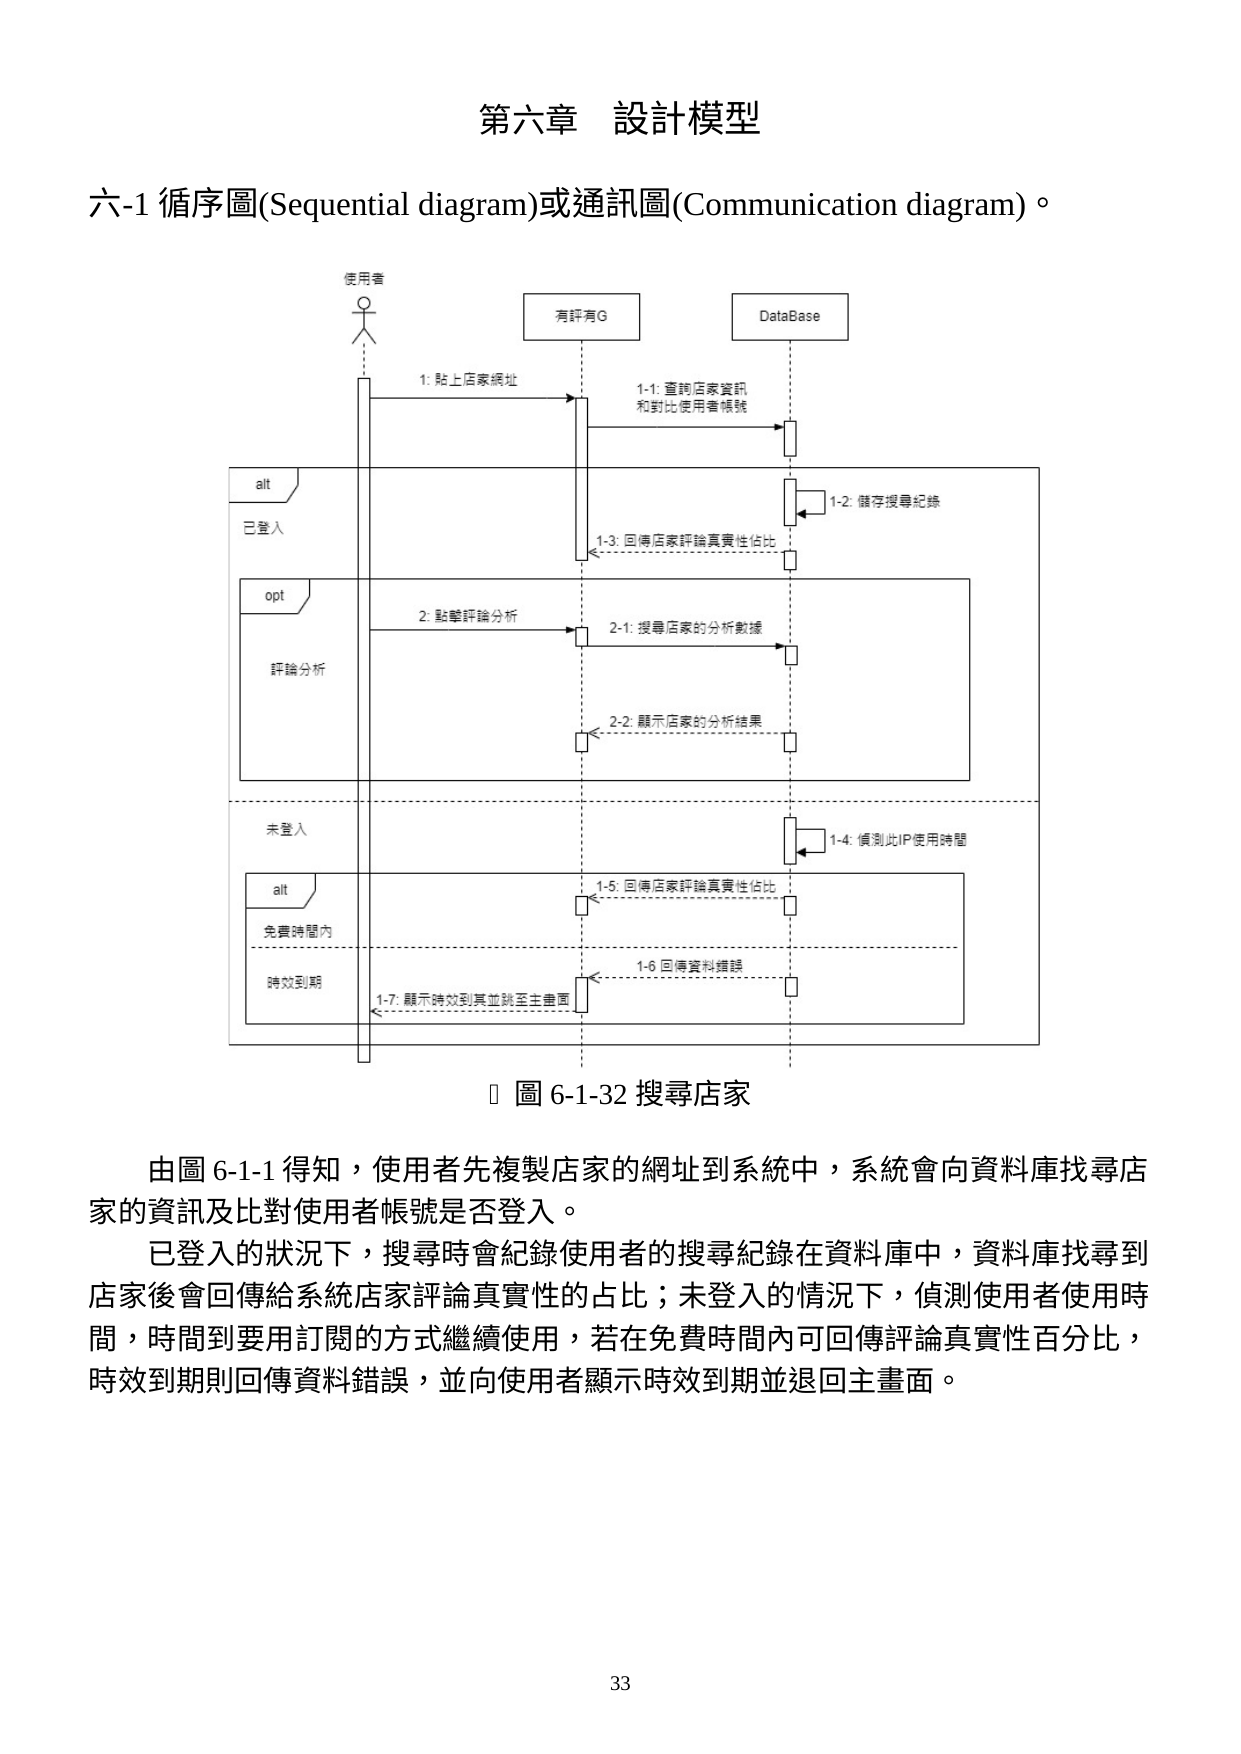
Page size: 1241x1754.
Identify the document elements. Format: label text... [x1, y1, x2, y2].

subtitle 循序圖(Sequential diagram)或通訊圖(Communication diagram)。 [89, 176, 1152, 225]
subtitle 設計模型 [89, 89, 1152, 143]
list 由圖6-1-1得知，使用者先複製店家的網址到系統中，系統會向資料庫找尋店家的資訊及比對使用者帳號是否登入。 [89, 1146, 1152, 1231]
list 已登入的狀況下，搜尋時會紀錄使用者的搜尋紀錄在資料庫中，資料庫找尋到店家後會回傳給系統店家評論真實性的占比；未登入的情況下，偵測使用者使用時間，時間到要用訂閱的方式繼續使用，若在免費時間內可回傳評論真實性百分比，時效到期則回傳資料錯誤，並向使用者顯示時效到期並退回主畫面。 [89, 1231, 1152, 1400]
picture [228, 263, 1041, 1071]
